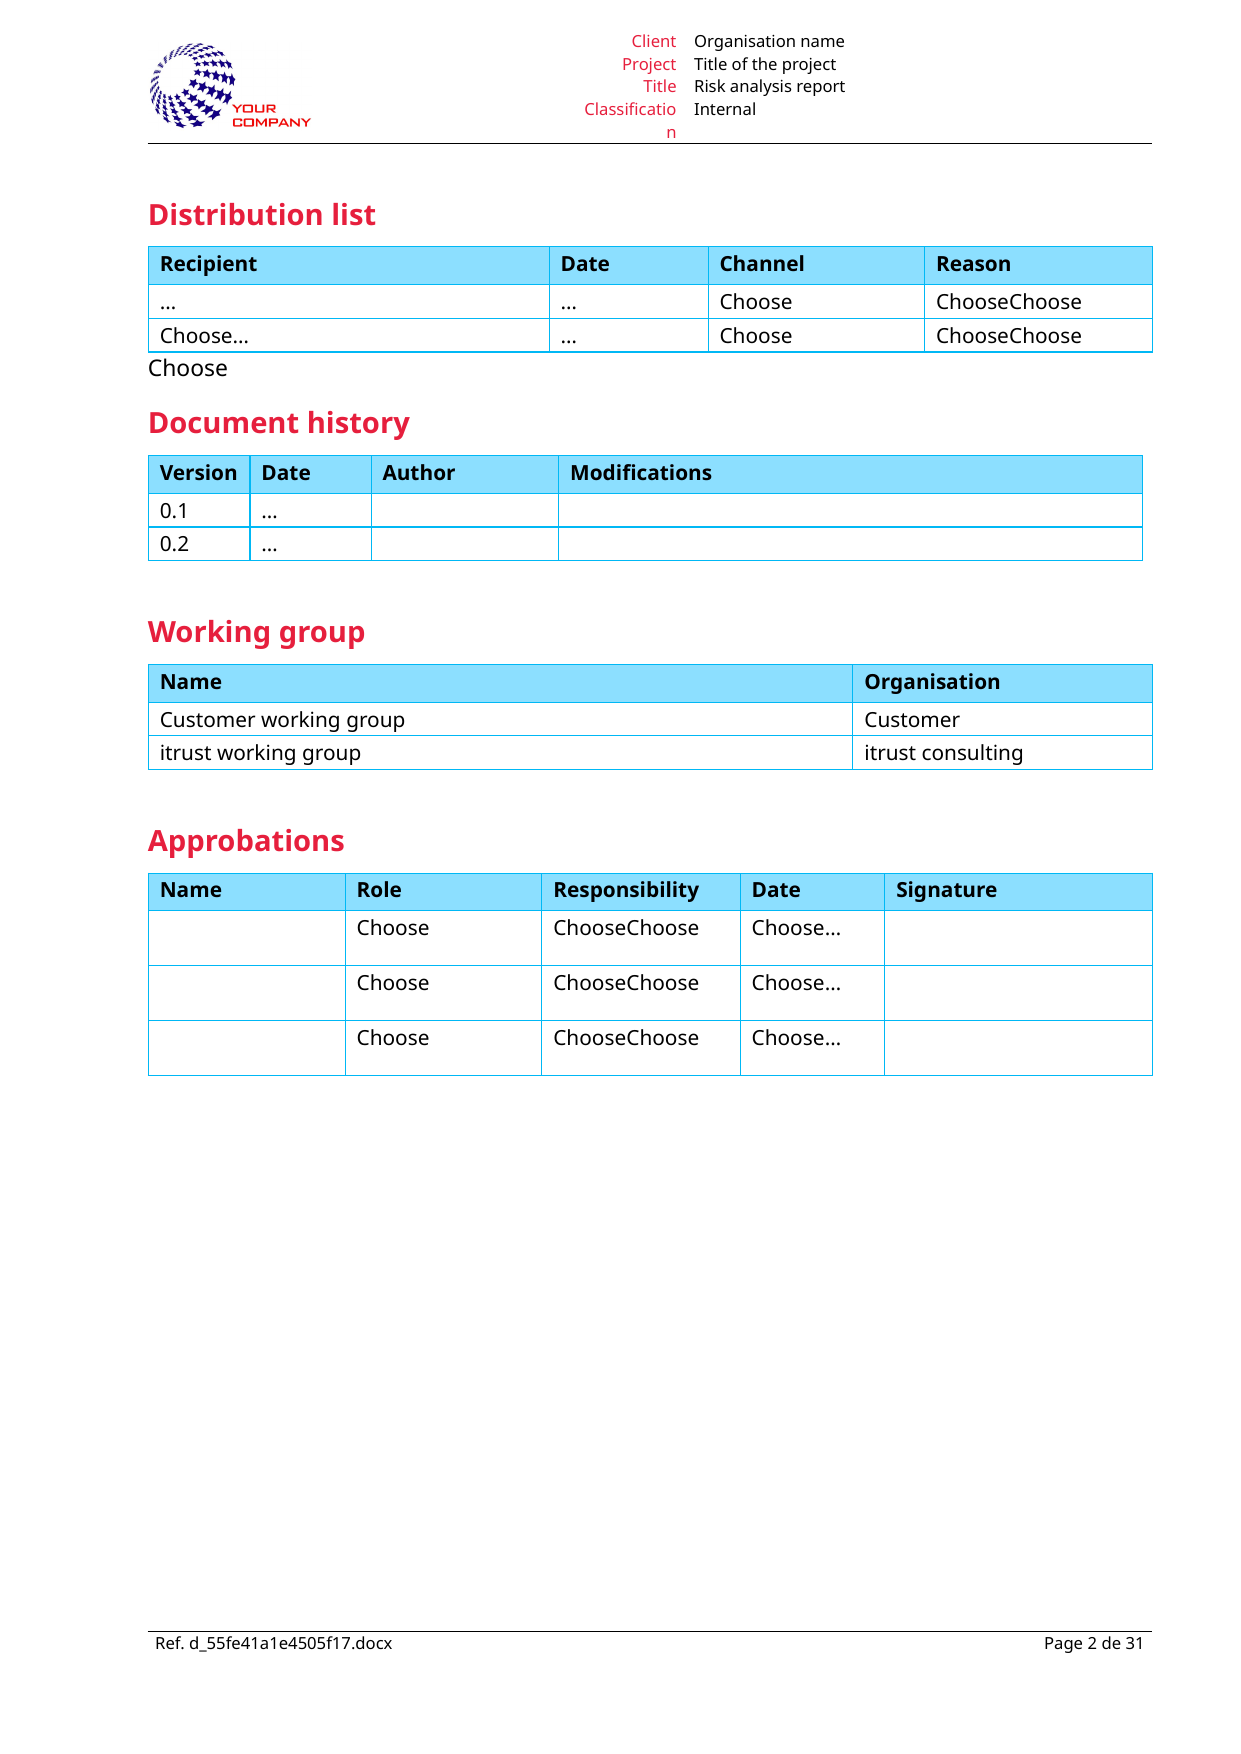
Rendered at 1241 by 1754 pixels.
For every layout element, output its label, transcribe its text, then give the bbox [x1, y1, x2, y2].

table_header Channel [709, 247, 924, 284]
table_cell [885, 1021, 1152, 1075]
table_cell itrust working group [149, 736, 852, 769]
table_cell itrust consulting [853, 736, 1152, 769]
table_cell [149, 1021, 345, 1075]
table_header Recipient [149, 247, 549, 284]
table_header Date [550, 247, 708, 284]
table_header Author [372, 456, 558, 493]
table_cell [149, 911, 345, 965]
table_header Reason [925, 247, 1152, 284]
table_cell [559, 494, 1142, 526]
table_header Date [741, 874, 884, 910]
table_cell [885, 911, 1152, 965]
table_cell … [149, 285, 549, 318]
table_cell [885, 966, 1152, 1020]
table_cell [559, 528, 1142, 560]
picture [147, 42, 313, 131]
table_header Organisation [853, 665, 1152, 702]
text Working group [148, 612, 1152, 651]
text Approbations [148, 820, 1152, 860]
table_cell [149, 966, 345, 1020]
table_cell 0.1 [149, 494, 249, 526]
table_cell … [149, 319, 549, 351]
table_header Version [149, 456, 249, 493]
table_cell Customer working group [149, 703, 852, 735]
table_header Name [149, 874, 345, 910]
text Distribution list [148, 194, 1152, 234]
table_header Responsibility [542, 874, 740, 910]
table_header Modifications [559, 456, 1142, 493]
table_cell [372, 494, 558, 526]
table_cell 0.2 [149, 528, 249, 560]
table_cell [372, 528, 558, 560]
table_header Signature [885, 874, 1152, 910]
table_header Name [149, 665, 852, 702]
table_header Date [251, 456, 371, 493]
table_header Role [346, 874, 541, 910]
text Document history [148, 403, 1152, 442]
